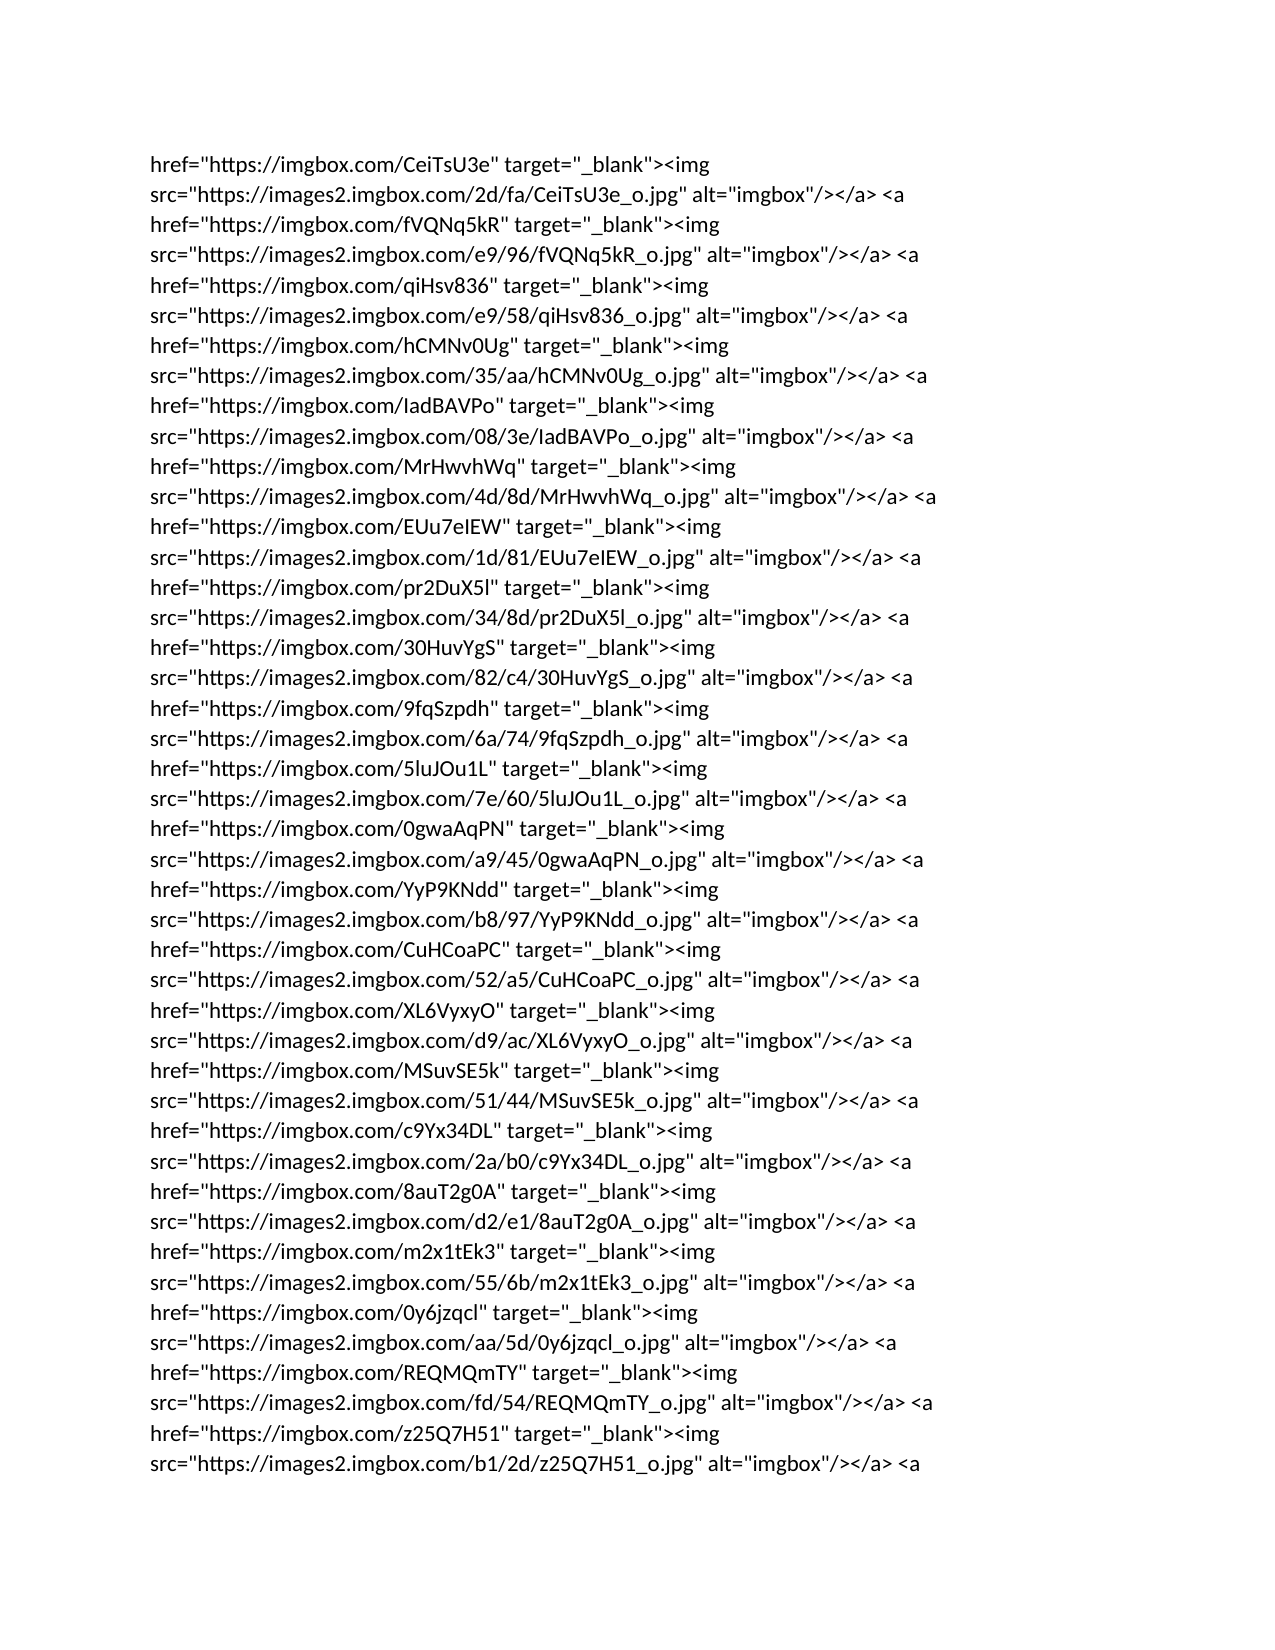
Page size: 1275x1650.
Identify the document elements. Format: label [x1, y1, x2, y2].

text [150, 150, 1125, 1477]
